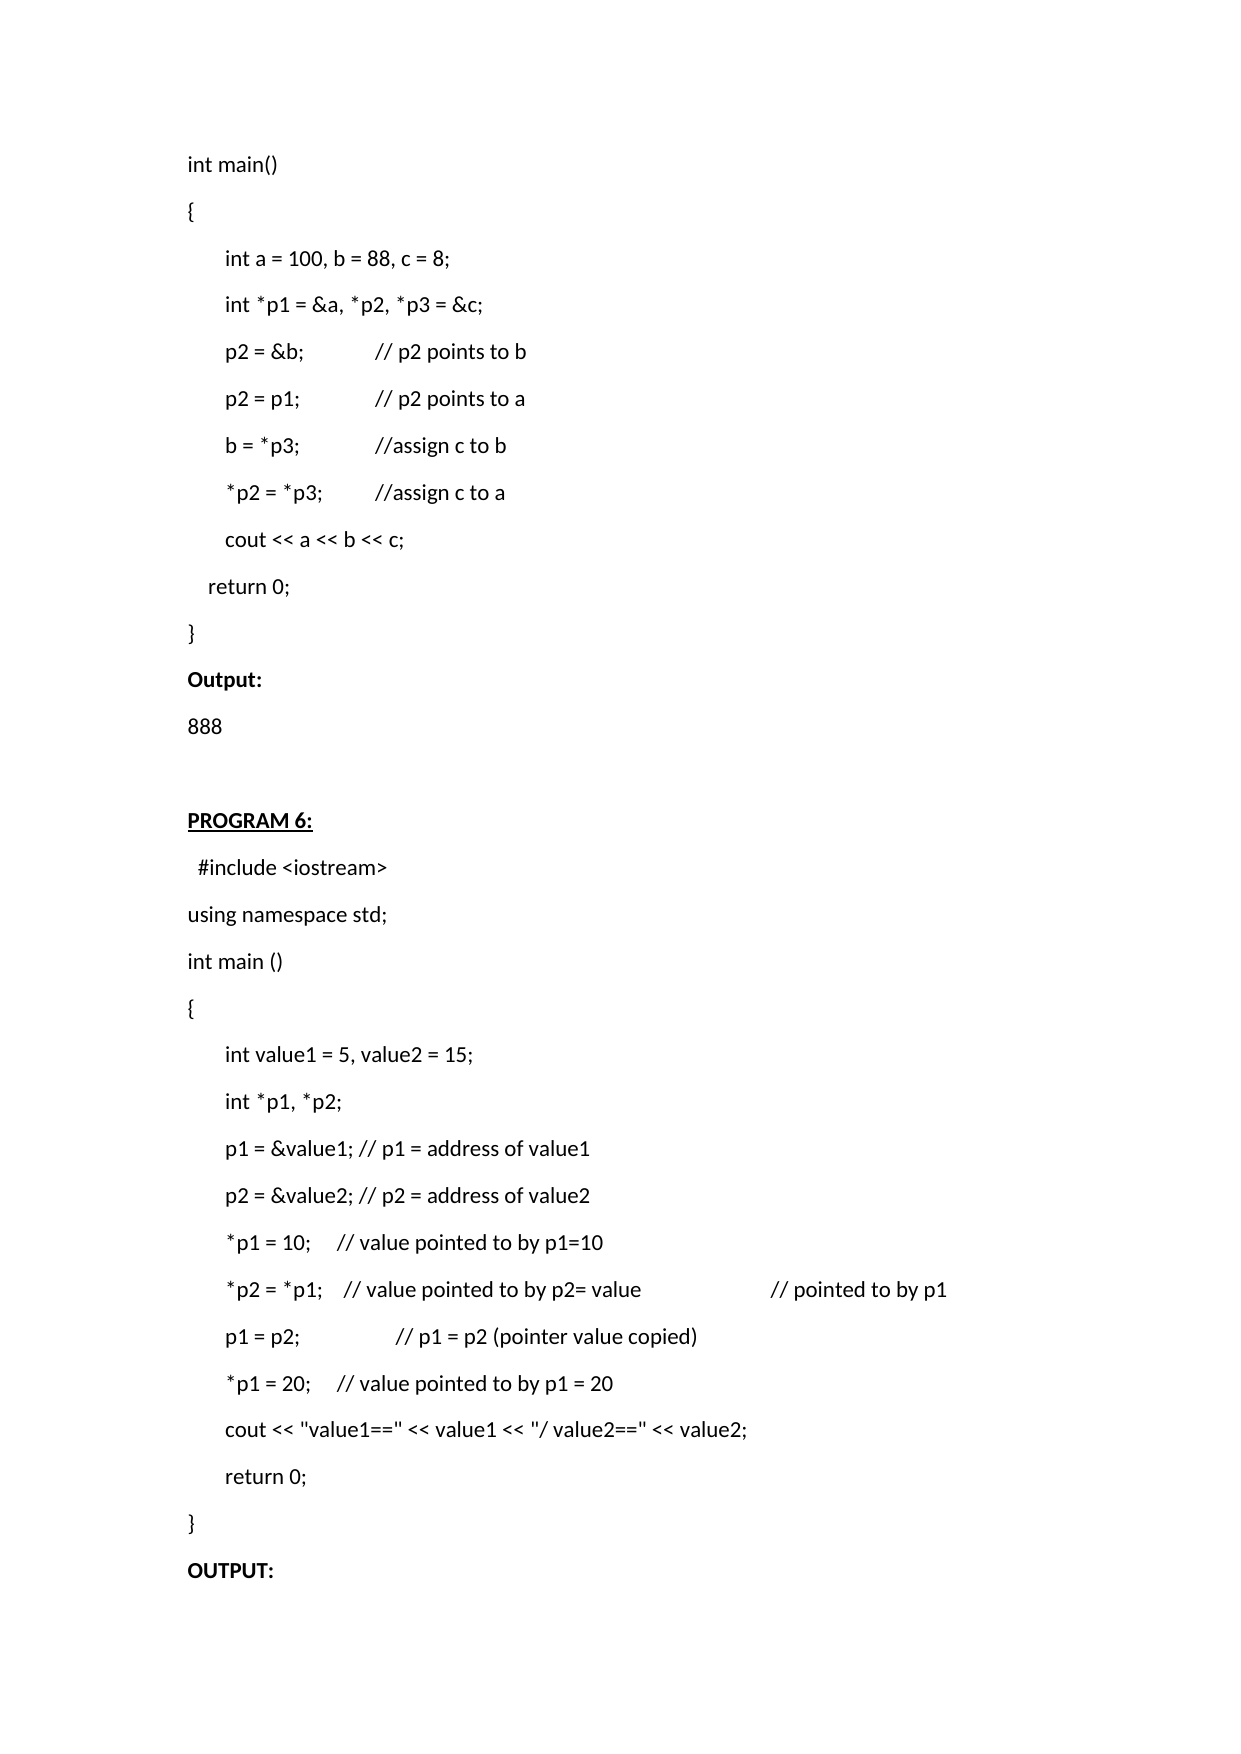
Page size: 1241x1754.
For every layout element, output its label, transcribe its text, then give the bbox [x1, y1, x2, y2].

text p2 = &b; // p2 points to b [187, 337, 1090, 366]
text *p1 = 10; // value pointed to by p1=10 [187, 1228, 1090, 1256]
text int main() [187, 150, 1090, 178]
text *p2 = *p1; // value pointed to by p2= value // pointed to by p1 [187, 1275, 1090, 1303]
text return 0; [187, 572, 1090, 600]
text return 0; [187, 1462, 1090, 1491]
text 888 [187, 712, 1090, 741]
text p2 = &value2; // p2 = address of value2 [187, 1181, 1090, 1209]
text PROGRAM 6: [187, 806, 1090, 834]
text cout << a << b << c; [187, 525, 1090, 553]
text *p2 = *p3; //assign c to a [187, 478, 1090, 506]
text } [187, 619, 1090, 647]
text p1 = p2; // p1 = p2 (pointer value copied) [187, 1322, 1090, 1350]
text int a = 100, b = 88, c = 8; [187, 244, 1090, 272]
text } [187, 1509, 1090, 1537]
text cout << "value1==" << value1 << "/ value2==" << value2; [187, 1416, 1090, 1444]
text int value1 = 5, value2 = 15; [187, 1041, 1090, 1069]
text #include <iostream> [187, 853, 1090, 881]
text p2 = p1; // p2 points to a [187, 384, 1090, 412]
text { [187, 994, 1090, 1022]
text Output: [187, 666, 1090, 694]
text p1 = &value1; // p1 = address of value1 [187, 1134, 1090, 1162]
text OUTPUT: [187, 1556, 1090, 1584]
text using namespace std; [187, 900, 1090, 928]
text b = *p3; //assign c to b [187, 431, 1090, 459]
text int *p1 = &a, *p2, *p3 = &c; [187, 291, 1090, 319]
text *p1 = 20; // value pointed to by p1 = 20 [187, 1369, 1090, 1397]
text int main () [187, 947, 1090, 975]
text { [187, 197, 1090, 225]
text int *p1, *p2; [187, 1087, 1090, 1116]
